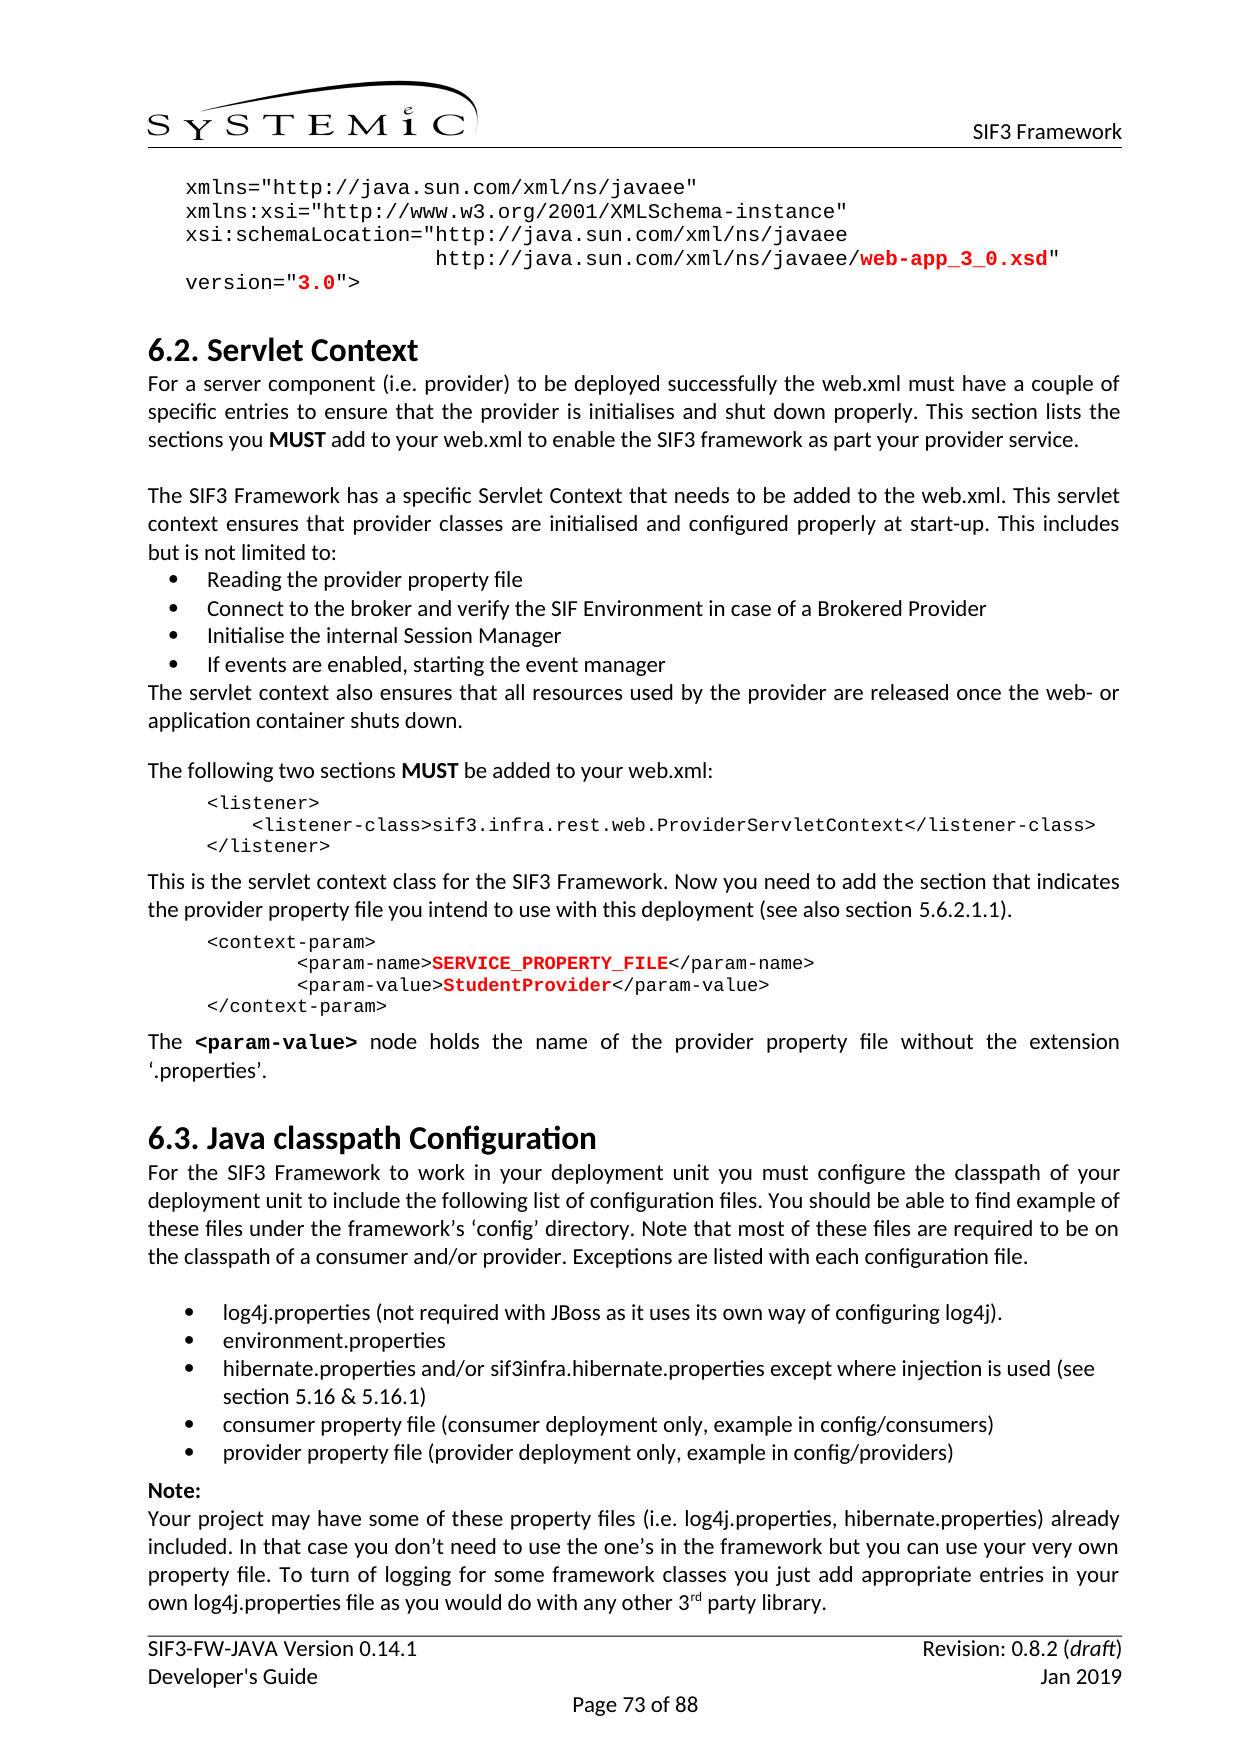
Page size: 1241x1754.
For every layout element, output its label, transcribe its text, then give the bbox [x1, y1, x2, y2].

text The following two sections MUST be added to your web.xml: [148, 757, 1122, 785]
text xsi:schemaLocation="http://java.sun.com/xml/ns/javaee [148, 224, 1122, 248]
text The SIF3 Framework has a specific Servlet Context that needs to be added to the web.xml. This servlet context ensures that provider classes are initialised and configured properly at start-up. This includes but is not limited to: [148, 482, 1122, 566]
text <listener-class>sif3.infra.rest.web.ProviderServletContext</listener-class> [148, 815, 1122, 837]
list log4j.properties (not required with JBoss as it uses its own way of configuring log4j). [185, 1298, 1122, 1326]
text This is the servlet context class for the SIF3 Framework. Now you need to add the section that indicates the provider property file you intend to use with this deployment (see also section 5.6.2.1.1). [147, 867, 1122, 923]
list hibernate.properties and/or sif3infra.hibernate.properties except where injection is used (see section 5.14 & 5.14.1) [185, 1354, 1122, 1410]
list provider property file (provider deployment only, example in config/providers) [185, 1438, 1122, 1466]
text <param-value>StudentProvider</param-value> [148, 975, 1122, 997]
text version="3.0"> [148, 272, 1122, 295]
text For a server component (i.e. provider) to be deployed successfully the web.xml must have a couple of specific entries to ensure that the provider is initialises and shut down properly. This section lists the sections you MUST add to your web.xml to enable the SIF3 framework as part your provider service. [148, 369, 1122, 453]
list Initialise the internal Session Manager [169, 622, 1122, 650]
text Your project may have some of these property files (i.e. log4j.properties, hibernate.properties) already included. In that case you don’t need to use the one’s in the framework but you can use your very own property file. To turn of logging for some framework classes you just add appropriate entries in your own log4j.properties file as you would do with any other 3rd party library. [148, 1504, 1122, 1617]
list environment.properties [185, 1326, 1122, 1354]
text xmlns="http://java.sun.com/xml/ns/javaee" [148, 177, 1122, 201]
subtitle Servlet Context [148, 329, 1122, 369]
text The servlet context also ensures that all resources used by the provider are released once the web- or application container shuts down. [148, 678, 1122, 734]
text </context-param> [148, 997, 1122, 1018]
text For the SIF3 Framework to work in your deployment unit you must configure the classpath of your deployment unit to include the following list of configuration files. You should be able to find example of these files under the framework’s ‘config’ directory. Note that most of these files are required to be on the classpath of a consumer and/or provider. Exceptions are listed with each configuration file. [148, 1158, 1122, 1270]
list Connect to the broker and verify the SIF Environment in case of a Brokered Provider [169, 594, 1122, 622]
text The <param-value> node holds the name of the provider property file without the extension ‘.properties’. [148, 1027, 1122, 1084]
text <param-name>SERVICE_PROPERTY_FILE</param-name> [148, 954, 1122, 975]
text </listener> [147, 837, 1122, 858]
picture [147, 80, 478, 140]
text http://java.sun.com/xml/ns/javaee/web-app_3_0.xsd" [148, 248, 1122, 272]
text xmlns:xsi="http://www.w3.org/2001/XMLSchema-instance" [148, 201, 1122, 224]
list If events are enabled, starting the event manager [169, 650, 1122, 678]
subtitle Java classpath Configuration [148, 1117, 1122, 1158]
text <context-param> [148, 933, 1122, 954]
list Reading the provider property file [169, 566, 1122, 594]
text Note: [148, 1476, 1122, 1504]
list consumer property file (consumer deployment only, example in config/consumers) [185, 1410, 1122, 1438]
text <listener> [148, 794, 1122, 815]
